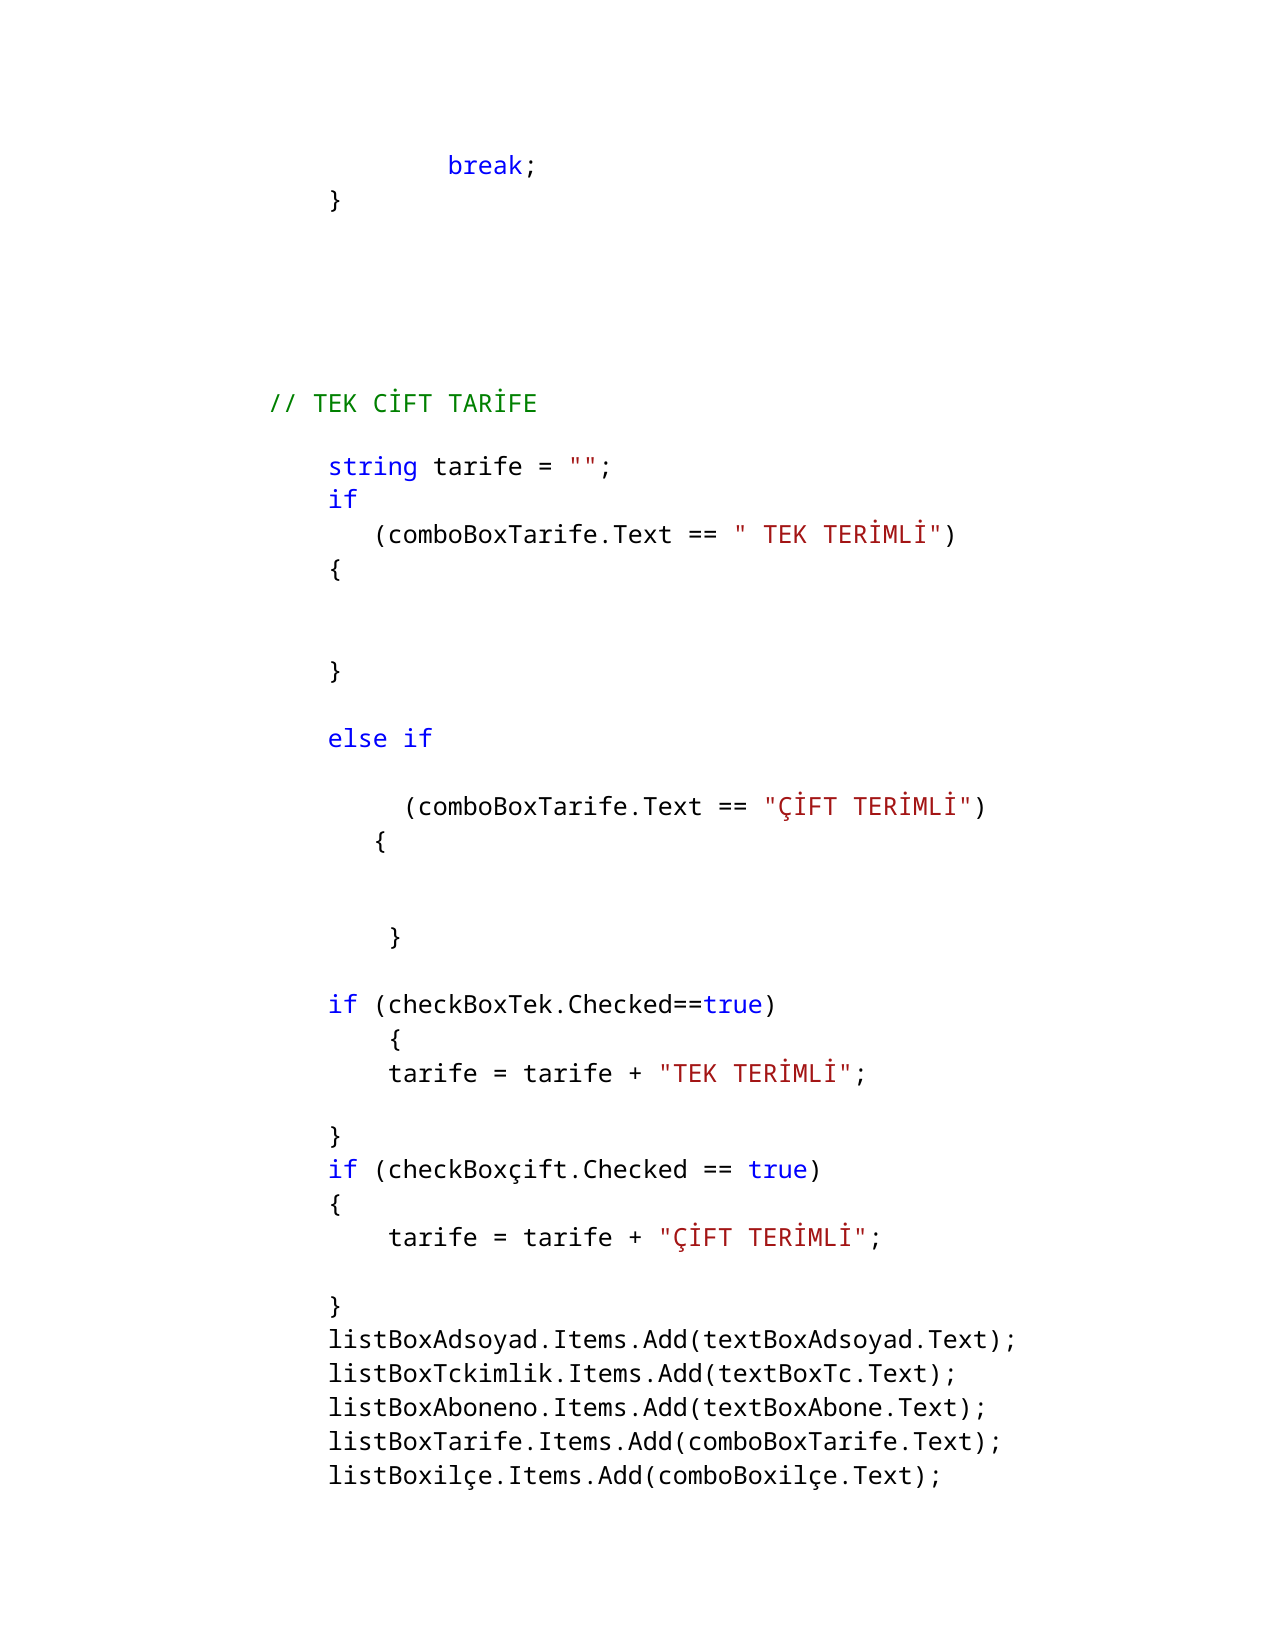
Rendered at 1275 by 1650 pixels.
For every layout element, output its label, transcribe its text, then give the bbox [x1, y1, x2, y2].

text tarife = tarife + "ÇİFT TERİMLİ"; [148, 1219, 1127, 1253]
text break; [148, 148, 1127, 182]
text listBoxTckimlik.Items.Add(textBoxTc.Text); [148, 1356, 1127, 1390]
text string tarife = ""; [148, 448, 1127, 482]
text { [148, 1185, 1127, 1219]
text { [148, 550, 1127, 584]
text { [148, 1021, 1127, 1055]
text } [148, 1288, 1127, 1322]
text } [148, 919, 1127, 953]
text } [148, 182, 1127, 216]
text (comboBoxTarife.Text == " TEK TERİMLİ") [148, 516, 1127, 550]
text if (checkBoxçift.Checked == true) [148, 1151, 1127, 1185]
text if (checkBoxTek.Checked==true) [148, 987, 1127, 1021]
text { [148, 823, 1127, 857]
text tarife = tarife + "TEK TERİMLİ"; [148, 1055, 1127, 1089]
text listBoxAboneno.Items.Add(textBoxAbone.Text); [148, 1390, 1127, 1424]
text } [148, 652, 1127, 687]
text else if [148, 721, 1127, 755]
text if [148, 482, 1127, 516]
text (comboBoxTarife.Text == "ÇİFT TERİMLİ") [148, 789, 1127, 823]
text listBoxTarife.Items.Add(comboBoxTarife.Text); [148, 1424, 1127, 1458]
text } [148, 1117, 1127, 1151]
text listBoxAdsoyad.Items.Add(textBoxAdsoyad.Text); [148, 1322, 1127, 1356]
text listBoxilçe.Items.Add(comboBoxilçe.Text); [148, 1458, 1127, 1492]
text // TEK CİFT TARİFE [148, 386, 1127, 420]
